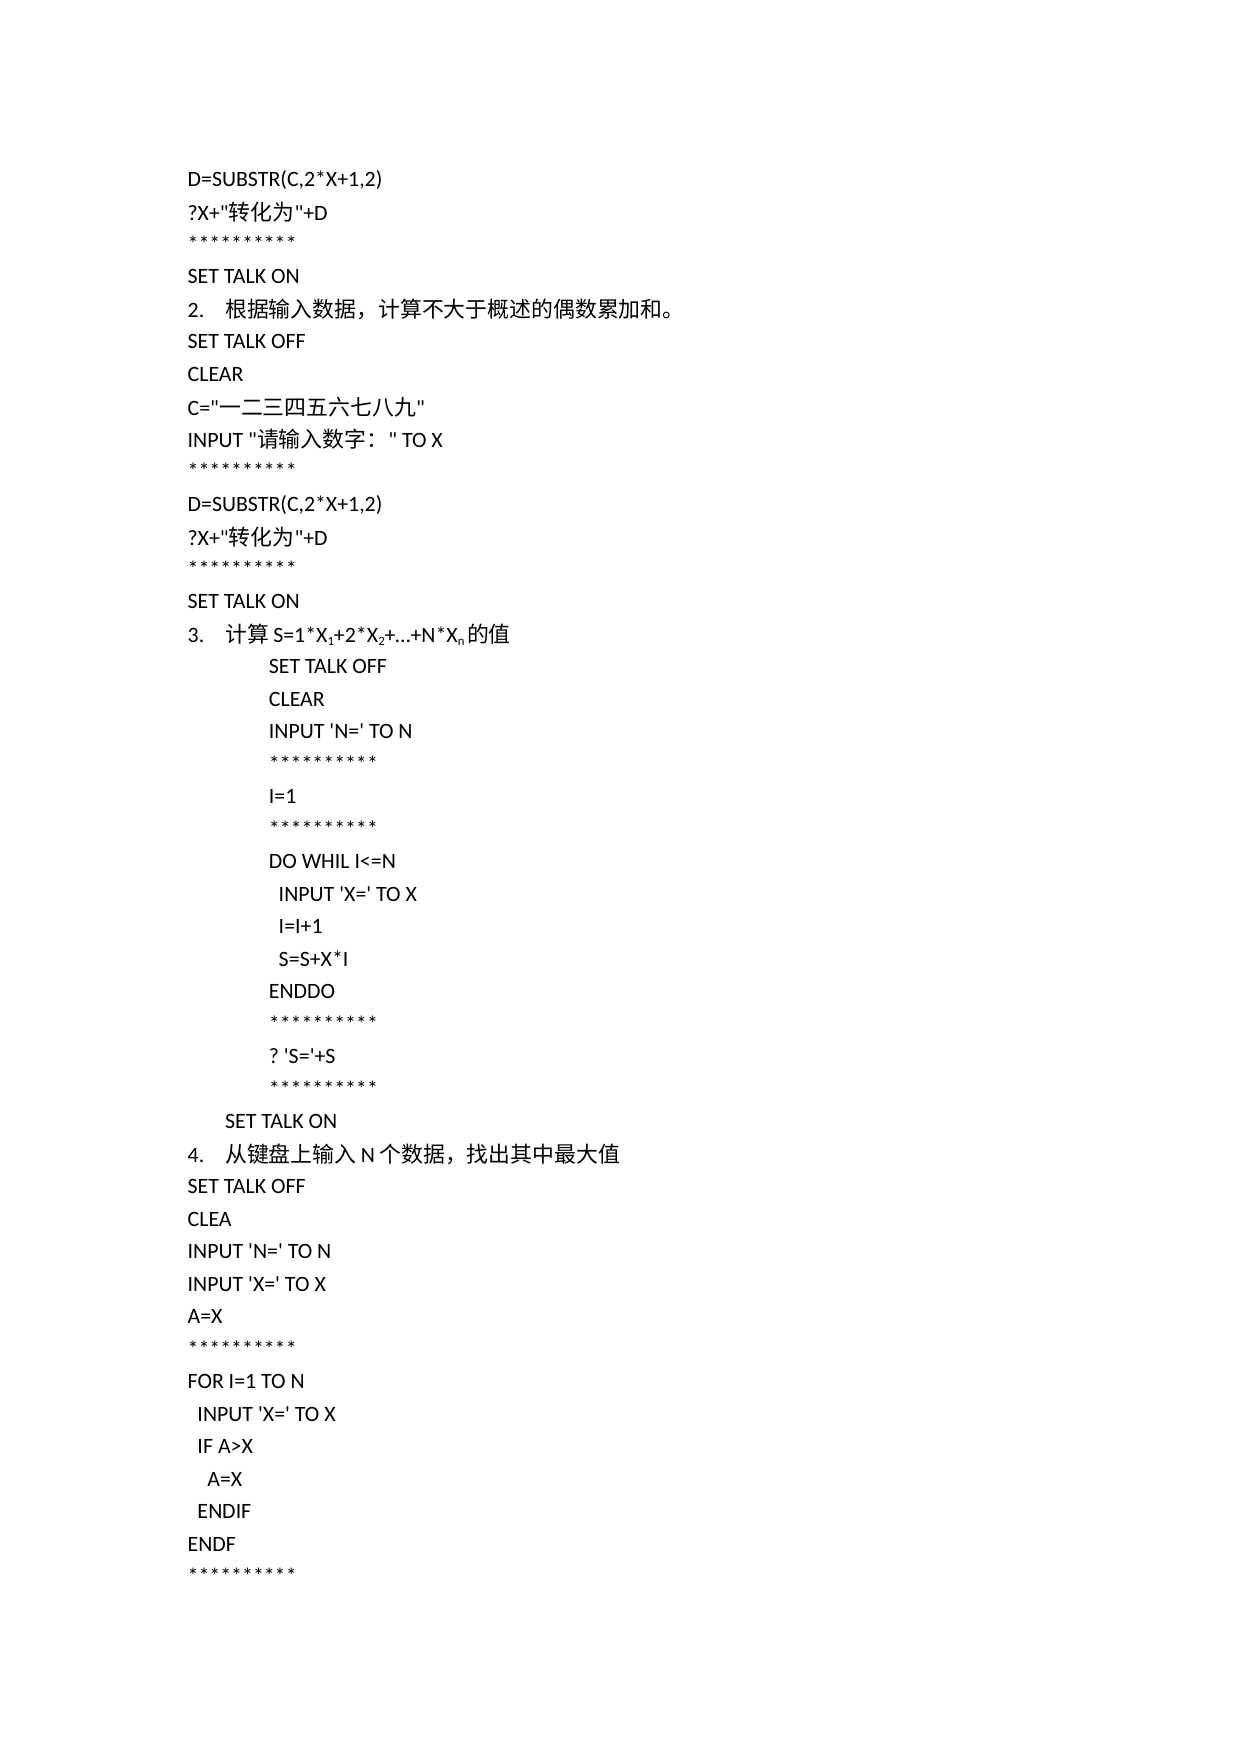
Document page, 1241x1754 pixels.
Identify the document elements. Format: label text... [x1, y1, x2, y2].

text ********** [187, 552, 1053, 584]
list 计算S=1*X1+2*X2+…+N*Xn的值 [187, 617, 1053, 649]
text D=SUBSTR(C,2*X+1,2) [187, 487, 1053, 519]
list 从键盘上输入N个数据，找出其中最大值 [187, 1137, 1053, 1169]
list SET TALK ON [225, 1104, 1053, 1137]
text SET TALK OFF [187, 324, 1053, 357]
list ENDDO [225, 974, 1053, 1007]
text ********** [187, 1559, 1053, 1592]
list ********** [225, 747, 1053, 779]
text D=SUBSTR(C,2*X+1,2) [187, 162, 1053, 194]
text IF A>X [187, 1429, 1053, 1462]
text FOR I=1 TO N [187, 1364, 1053, 1397]
text INPUT "请输入数字：" TO X [187, 422, 1053, 454]
text ?X+"转化为"+D [187, 519, 1053, 552]
text INPUT 'X=' TO X [187, 1267, 1053, 1299]
text ********** [187, 1332, 1053, 1364]
text INPUT 'N=' TO N [187, 1234, 1053, 1267]
list ********** [225, 1007, 1053, 1039]
text A=X [187, 1299, 1053, 1332]
list INPUT 'X=' TO X [225, 877, 1053, 909]
text C="一二三四五六七八九" [187, 389, 1053, 422]
list SET TALK OFF [225, 649, 1053, 682]
list ********** [225, 812, 1053, 844]
list S=S+X*I [225, 942, 1053, 974]
text SET TALK ON [187, 259, 1053, 292]
text A=X [187, 1462, 1053, 1494]
text SET TALK ON [187, 584, 1053, 617]
list DO WHIL I<=N [225, 844, 1053, 877]
text CLEA [187, 1202, 1053, 1234]
list ? 'S='+S [225, 1039, 1053, 1072]
text ********** [187, 227, 1053, 259]
text ENDF [187, 1527, 1053, 1559]
list ********** [225, 1072, 1053, 1104]
list INPUT 'N=' TO N [225, 714, 1053, 747]
list 根据输入数据，计算不大于概述的偶数累加和。 [187, 292, 1053, 324]
text ********** [187, 454, 1053, 487]
text ?X+"转化为"+D [187, 194, 1053, 227]
list I=I+1 [225, 909, 1053, 942]
text ENDIF [187, 1494, 1053, 1527]
text INPUT 'X=' TO X [187, 1397, 1053, 1429]
text CLEAR [187, 357, 1053, 389]
list I=1 [225, 779, 1053, 812]
text SET TALK OFF [187, 1169, 1053, 1202]
list CLEAR [225, 682, 1053, 714]
